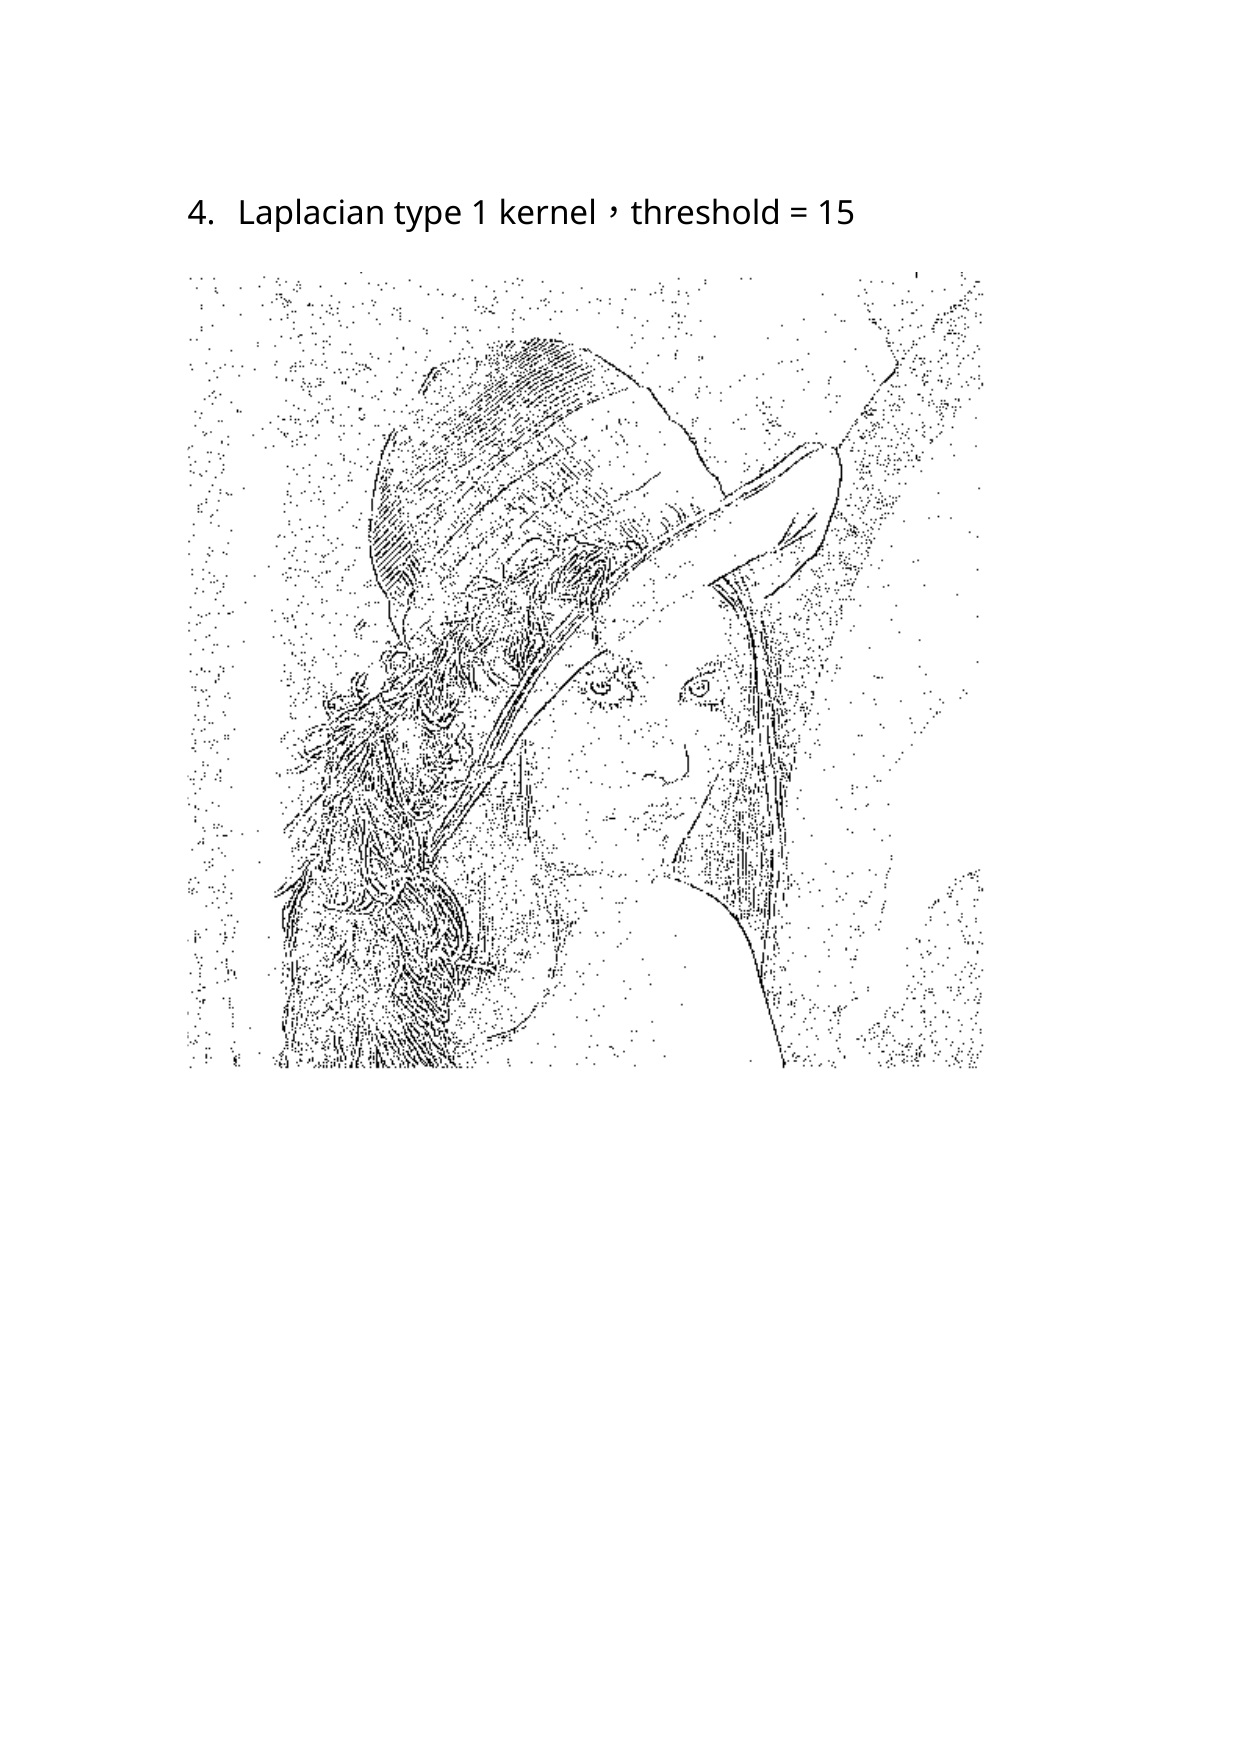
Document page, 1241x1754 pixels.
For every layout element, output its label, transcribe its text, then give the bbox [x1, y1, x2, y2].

picture [187, 272, 988, 1073]
list Laplacian type 1 kernel，threshold = 15 [187, 169, 1053, 252]
